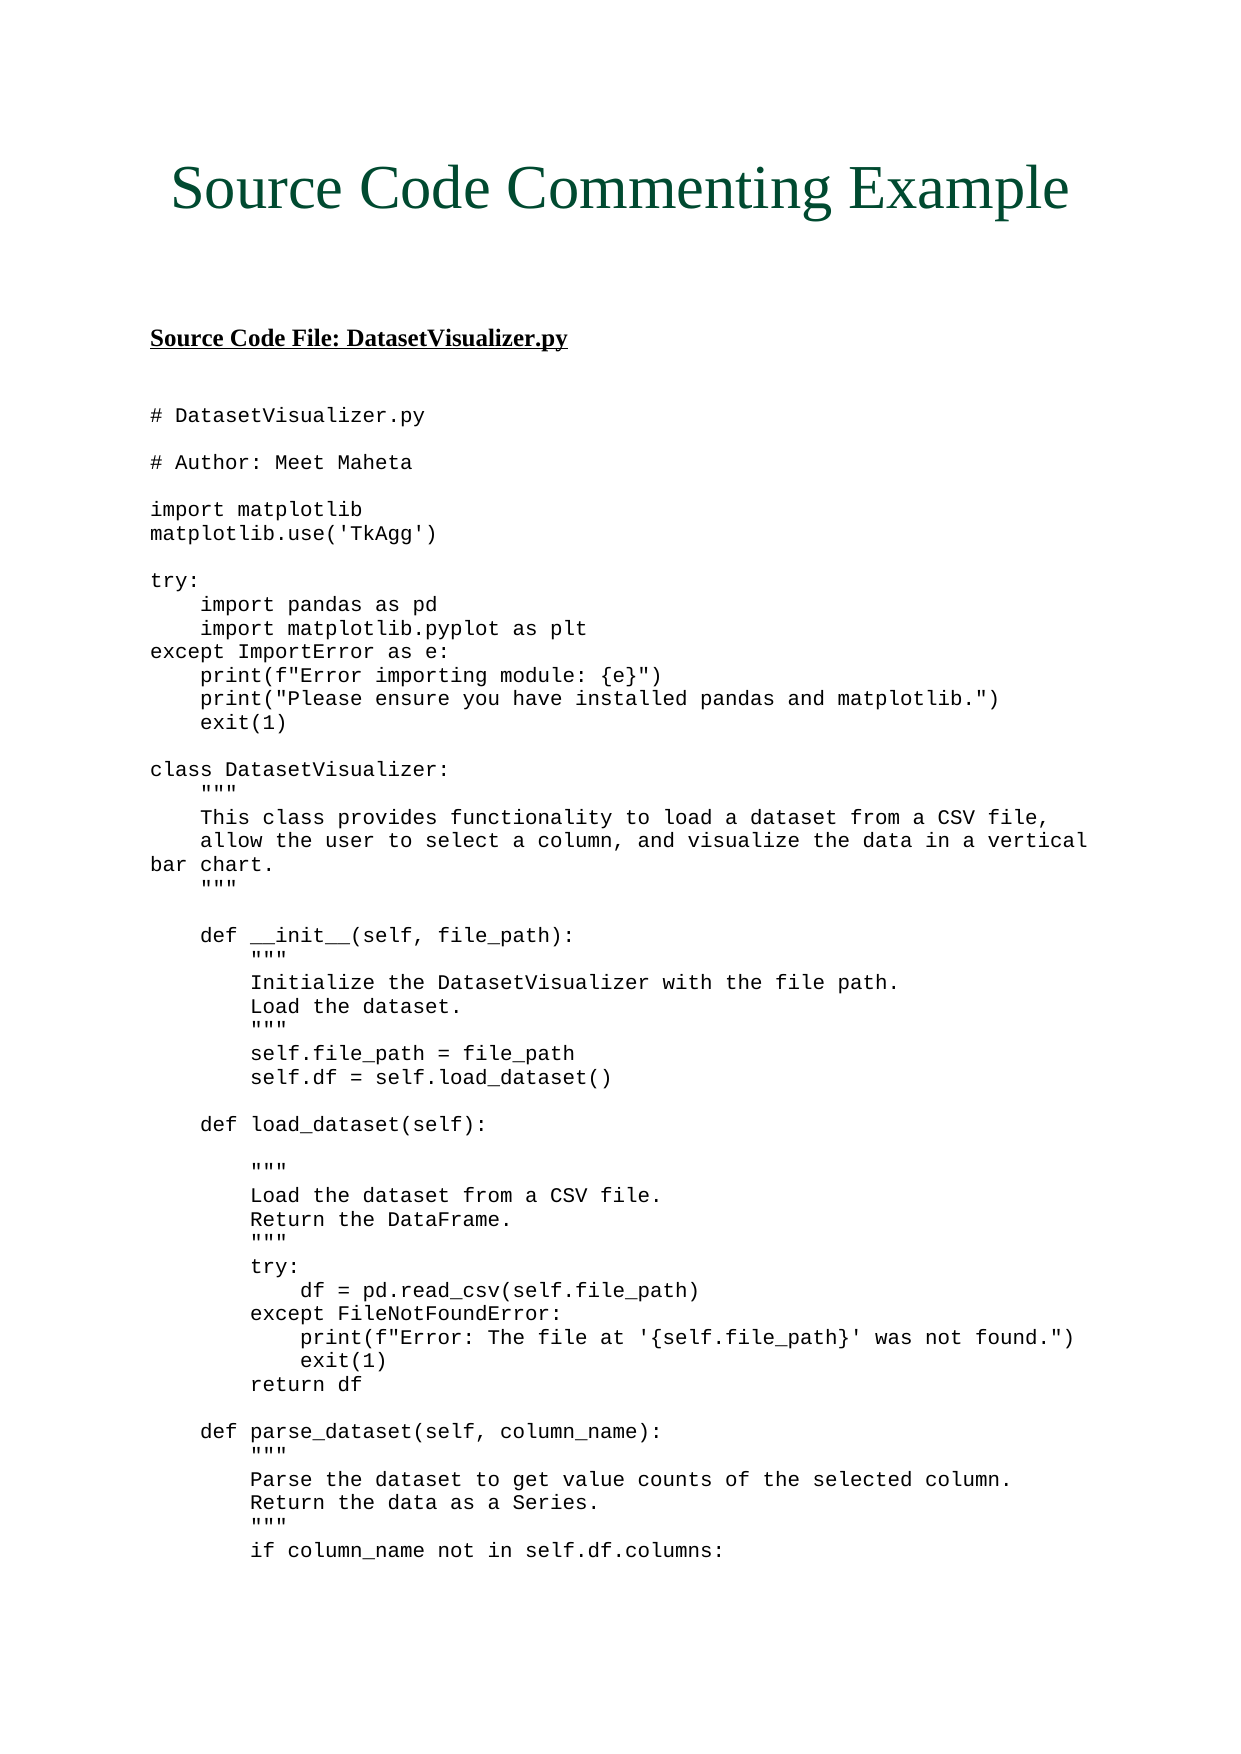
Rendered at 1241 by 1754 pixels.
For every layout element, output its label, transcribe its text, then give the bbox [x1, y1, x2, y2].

text except ImportError as e: [150, 641, 1090, 665]
text def __init__(self, file_path): [150, 925, 1090, 948]
text """ [150, 1019, 1090, 1043]
text Load the dataset from a CSV file. [150, 1185, 1090, 1209]
text Source Code Commenting Example [150, 150, 1090, 222]
text Parse the dataset to get value counts of the selected column. [150, 1469, 1090, 1492]
text if column_name not in self.df.columns: [150, 1540, 1090, 1563]
text """ [150, 948, 1090, 972]
text Initialize the DatasetVisualizer with the file path. [150, 972, 1090, 996]
text self.file_path = file_path [150, 1043, 1090, 1067]
text This class provides functionality to load a dataset from a CSV file, [150, 807, 1090, 830]
text try: [150, 1256, 1090, 1279]
text df = pd.read_csv(self.file_path) [150, 1279, 1090, 1303]
text # Author: Meet Maheta [150, 452, 1090, 476]
text print(f"Error: The file at '{self.file_path}' was not found.") [150, 1327, 1090, 1351]
text import pandas as pd [150, 594, 1090, 617]
text def parse_dataset(self, column_name): [150, 1421, 1090, 1445]
text """ [150, 1161, 1090, 1185]
text Return the DataFrame. [150, 1209, 1090, 1232]
text class DatasetVisualizer: [150, 759, 1090, 783]
text Load the dataset. [150, 996, 1090, 1019]
text def load_dataset(self): [150, 1114, 1090, 1138]
text except FileNotFoundError: [150, 1303, 1090, 1327]
text allow the user to select a column, and visualize the data in a vertical bar chart. [150, 830, 1090, 878]
text """ [150, 1232, 1090, 1256]
text Return the data as a Series. [150, 1492, 1090, 1516]
text matplotlib.use('TkAgg') [150, 523, 1090, 547]
text """ [150, 878, 1090, 901]
text # DatasetVisualizer.py [150, 405, 1090, 428]
text Source Code File: DatasetVisualizer.py [150, 323, 1090, 352]
text try: [150, 570, 1090, 594]
text self.df = self.load_dataset() [150, 1067, 1090, 1090]
text print("Please ensure you have installed pandas and matplotlib.") [150, 688, 1090, 712]
text print(f"Error importing module: {e}") [150, 665, 1090, 688]
text """ [150, 1516, 1090, 1540]
text return df [150, 1374, 1090, 1398]
text """ [150, 1445, 1090, 1469]
text """ [150, 783, 1090, 807]
text exit(1) [150, 1351, 1090, 1374]
text import matplotlib.pyplot as plt [150, 617, 1090, 641]
text import matplotlib [150, 499, 1090, 523]
text exit(1) [150, 712, 1090, 736]
